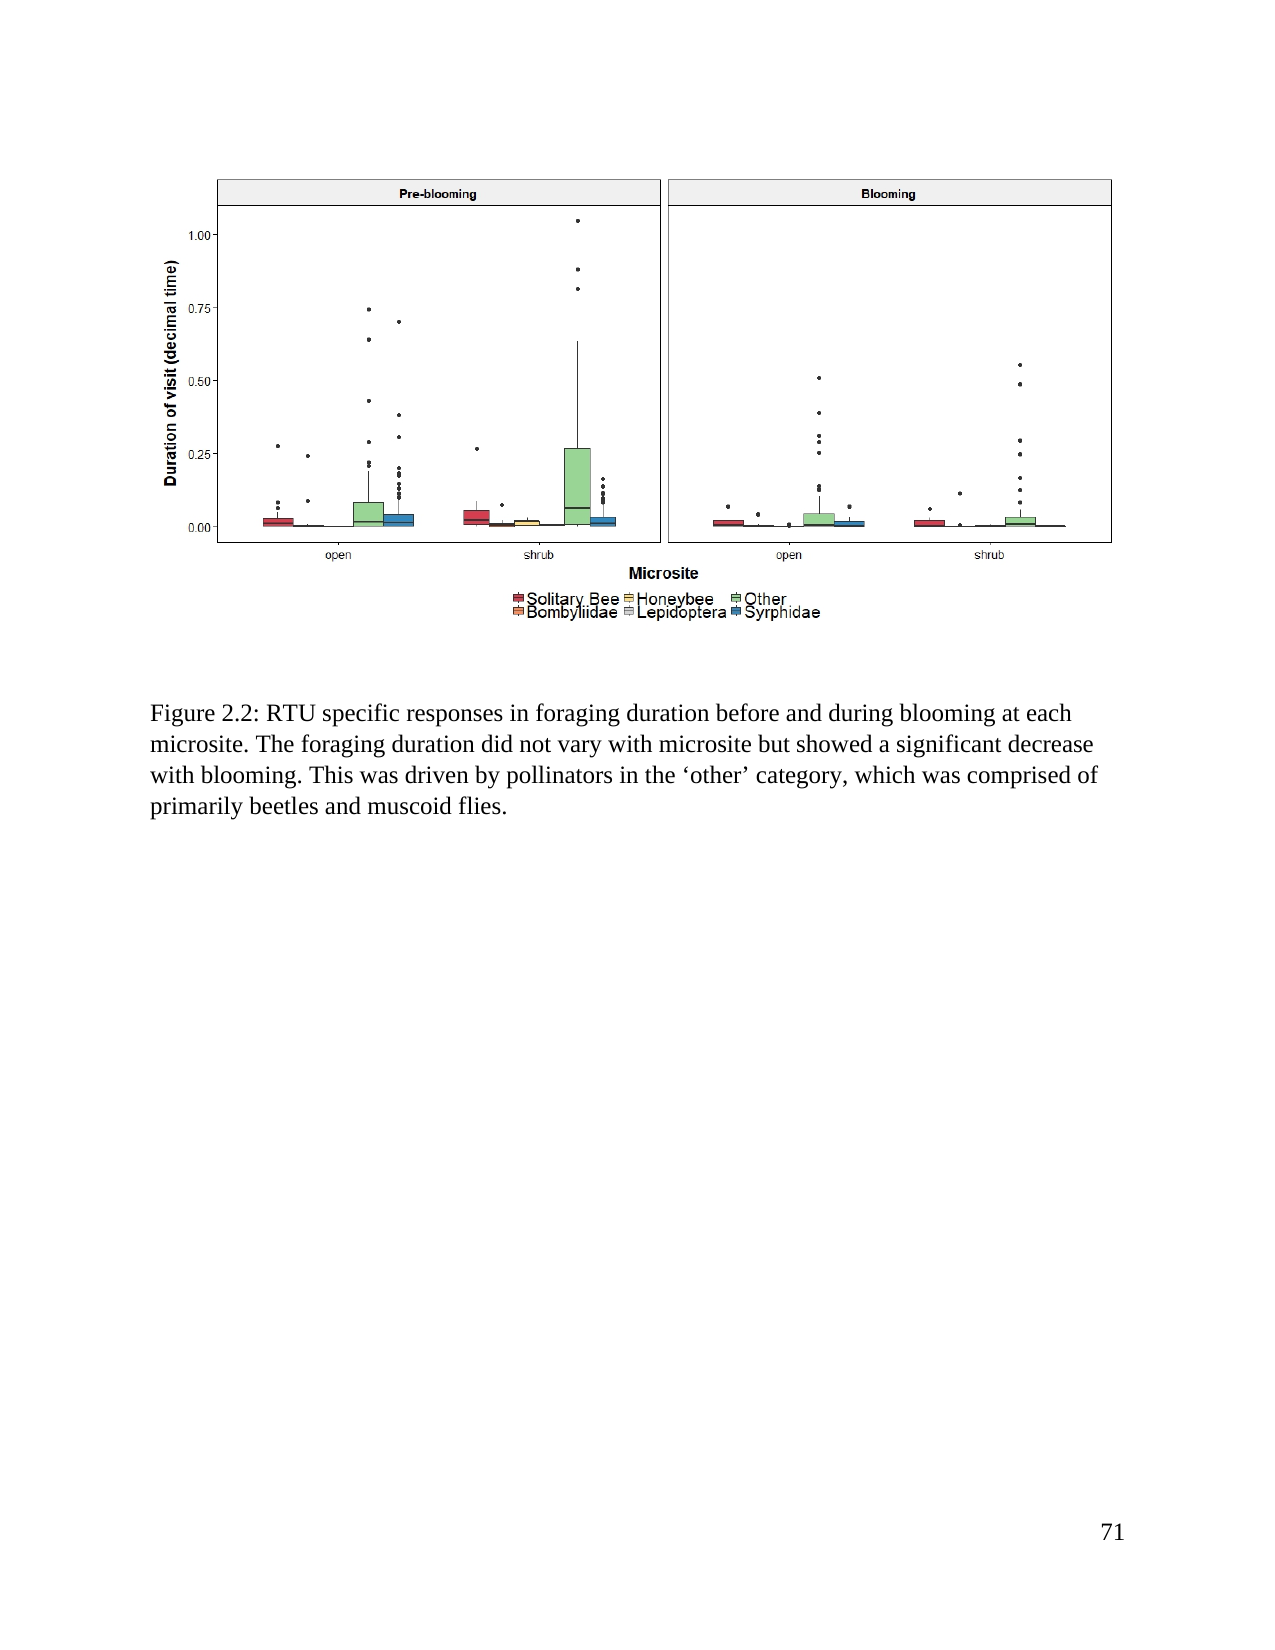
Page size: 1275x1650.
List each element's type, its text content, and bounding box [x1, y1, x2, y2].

text Figure 2.2: RTU specific responses in foraging duration before and during blooming at each microsite. The foraging duration did not vary with microsite but showed a significant decrease with blooming. This was driven by pollinators in the ‘other’ category, which was comprised of primarily beetles and muscoid flies. [150, 698, 1125, 820]
picture [150, 150, 1125, 632]
